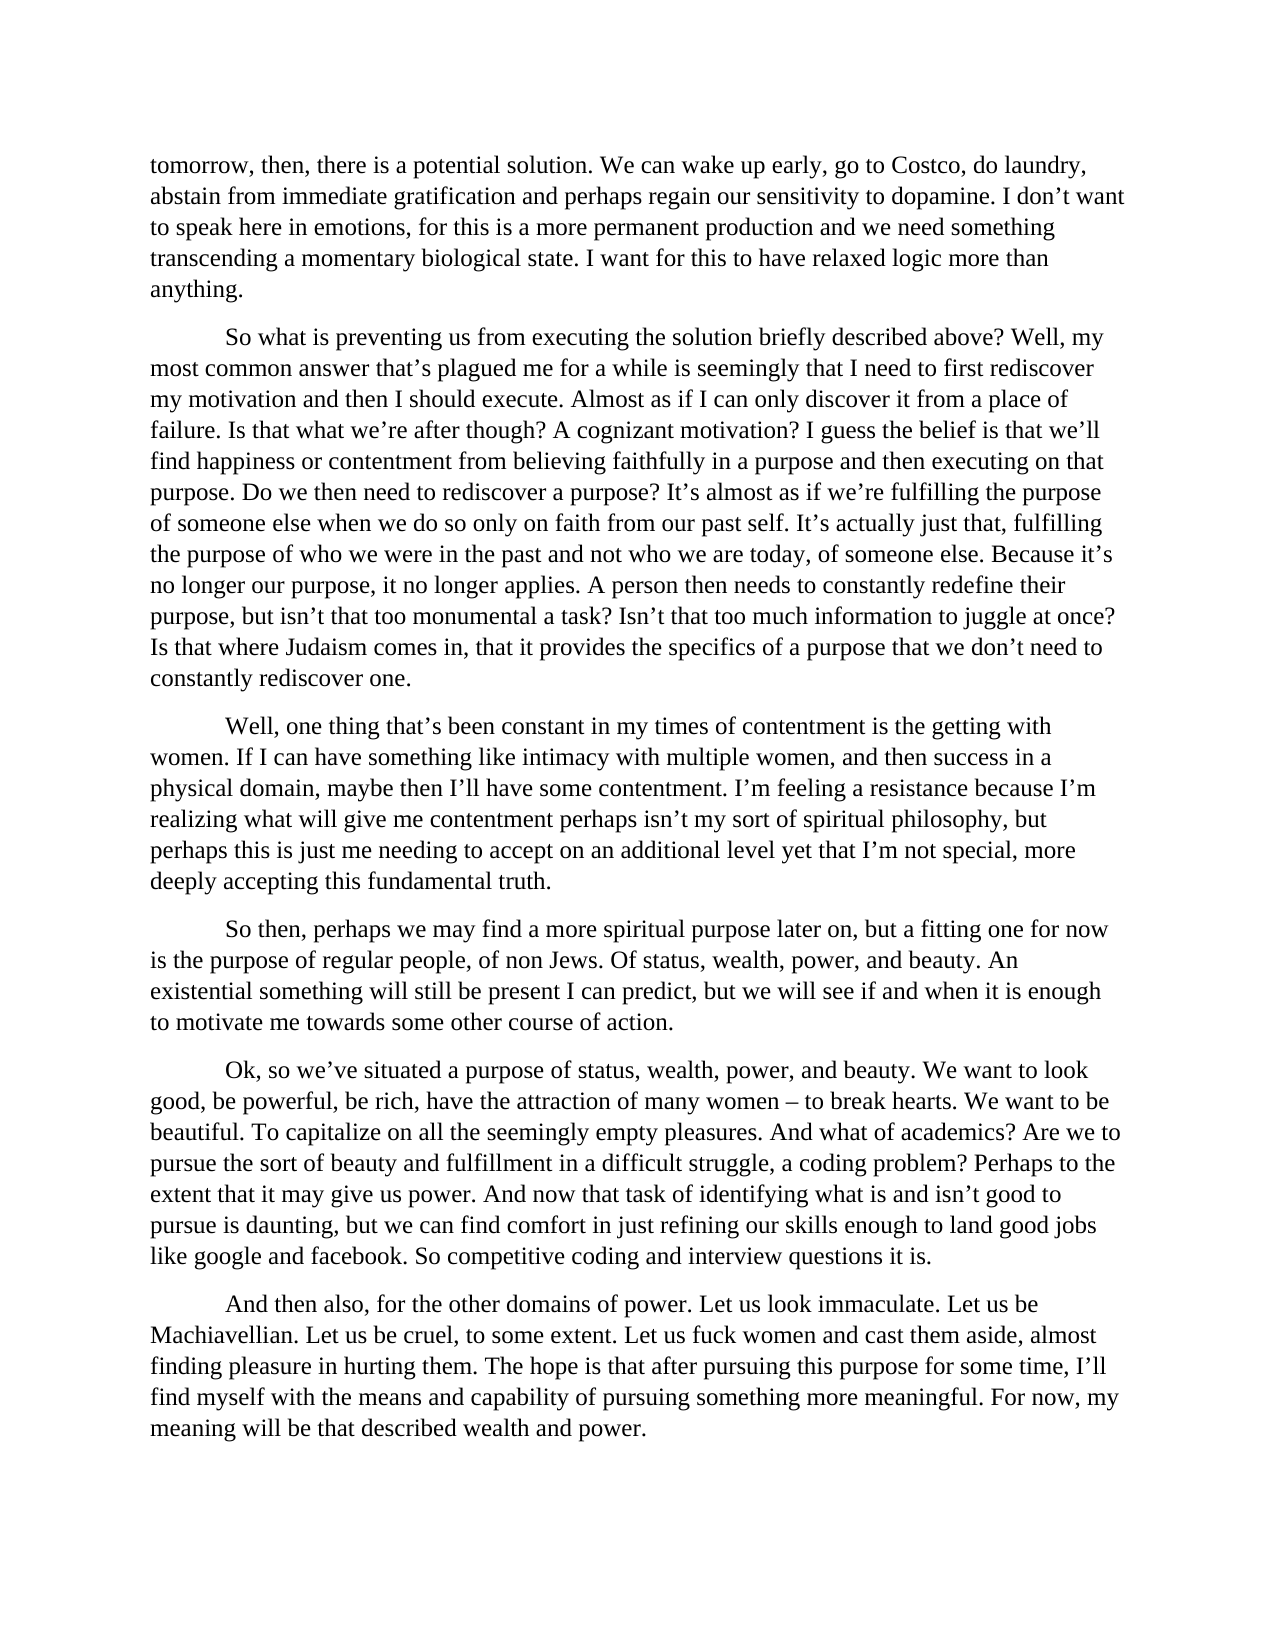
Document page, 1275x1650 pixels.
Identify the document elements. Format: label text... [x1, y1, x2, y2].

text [150, 150, 1125, 303]
text So then, perhaps we may find a more spiritual purpose later on, but a fitting one for now is the purpose of regular people, of non Jews. Of status, wealth, power, and beauty. An existential something will still be present I can predict, but we will see if and when it is enough to motivate me towards some other course of action. [150, 914, 1125, 1036]
text So what is preventing us from executing the solution briefly described above? Well, my most common answer that’s plagued me for a while is seemingly that I need to first rediscover my motivation and then I should execute. Almost as if I can only discover it from a place of failure. Is that what we’re after though? A cognizant motivation? I guess the belief is that we’ll find happiness or contentment from believing faithfully in a purpose and then executing on that purpose. Do we then need to rediscover a purpose? It’s almost as if we’re fulfilling the purpose of someone else when we do so only on faith from our past self. It’s actually just that, fulfilling the purpose of who we were in the past and not who we are today, of someone else. Because it’s no longer our purpose, it no longer applies. A person then needs to constantly redefine their purpose, but isn’t that too monumental a task? Isn’t that too much information to juggle at once? Is that where Judaism comes in, that it provides the specifics of a purpose that we don’t need to constantly rediscover one. [150, 322, 1125, 692]
text Ok, so we’ve situated a purpose of status, wealth, power, and beauty. We want to look good, be powerful, be rich, have the attraction of many women – to break hearts. We want to be beautiful. To capitalize on all the seemingly empty pleasures. And what of academics? Are we to pursue the sort of beauty and fulfillment in a difficult struggle, a coding problem? Perhaps to the extent that it may give us power. And now that task of identifying what is and isn’t good to pursue is daunting, but we can find comfort in just refining our skills enough to land good jobs like google and facebook. So competitive coding and interview questions it is. [150, 1055, 1125, 1270]
text Well, one thing that’s been constant in my times of contentment is the getting with women. If I can have something like intimacy with multiple women, and then success in a physical domain, maybe then I’ll have some contentment. I’m feeling a resistance because I’m realizing what will give me contentment perhaps isn’t my sort of spiritual philosophy, but perhaps this is just me needing to accept on an additional level yet that I’m not special, more deeply accepting this fundamental truth. [150, 711, 1125, 895]
text And then also, for the other domains of power. Let us look immaculate. Let us be Machiavellian. Let us be cruel, to some extent. Let us fuck women and cast them aside, almost finding pleasure in hurting them. The hope is that after pursuing this purpose for some time, I’ll find myself with the means and capability of pursuing something more meaningful. For now, my meaning will be that described wealth and power. [150, 1289, 1125, 1442]
